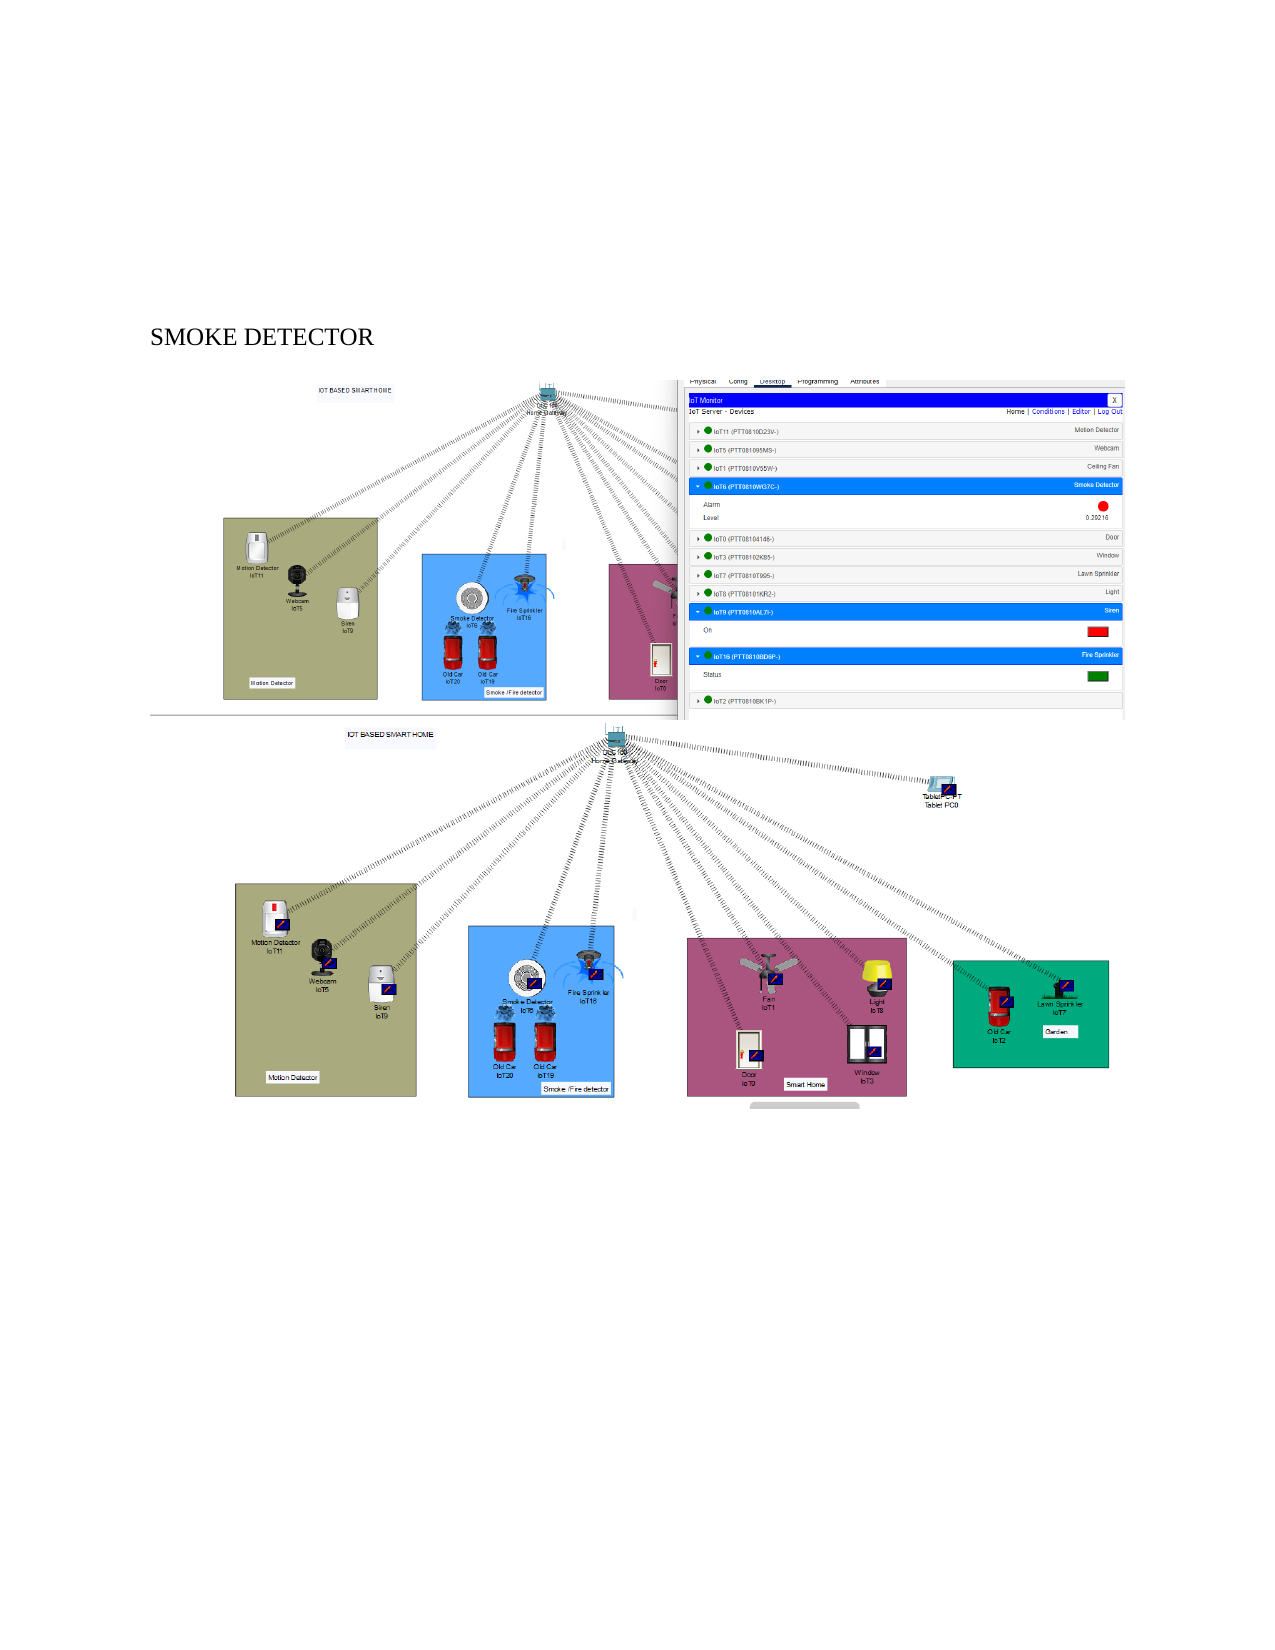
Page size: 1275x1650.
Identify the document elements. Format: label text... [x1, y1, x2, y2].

text SMOKE DETECTOR [150, 322, 1100, 351]
picture [150, 380, 1125, 1109]
